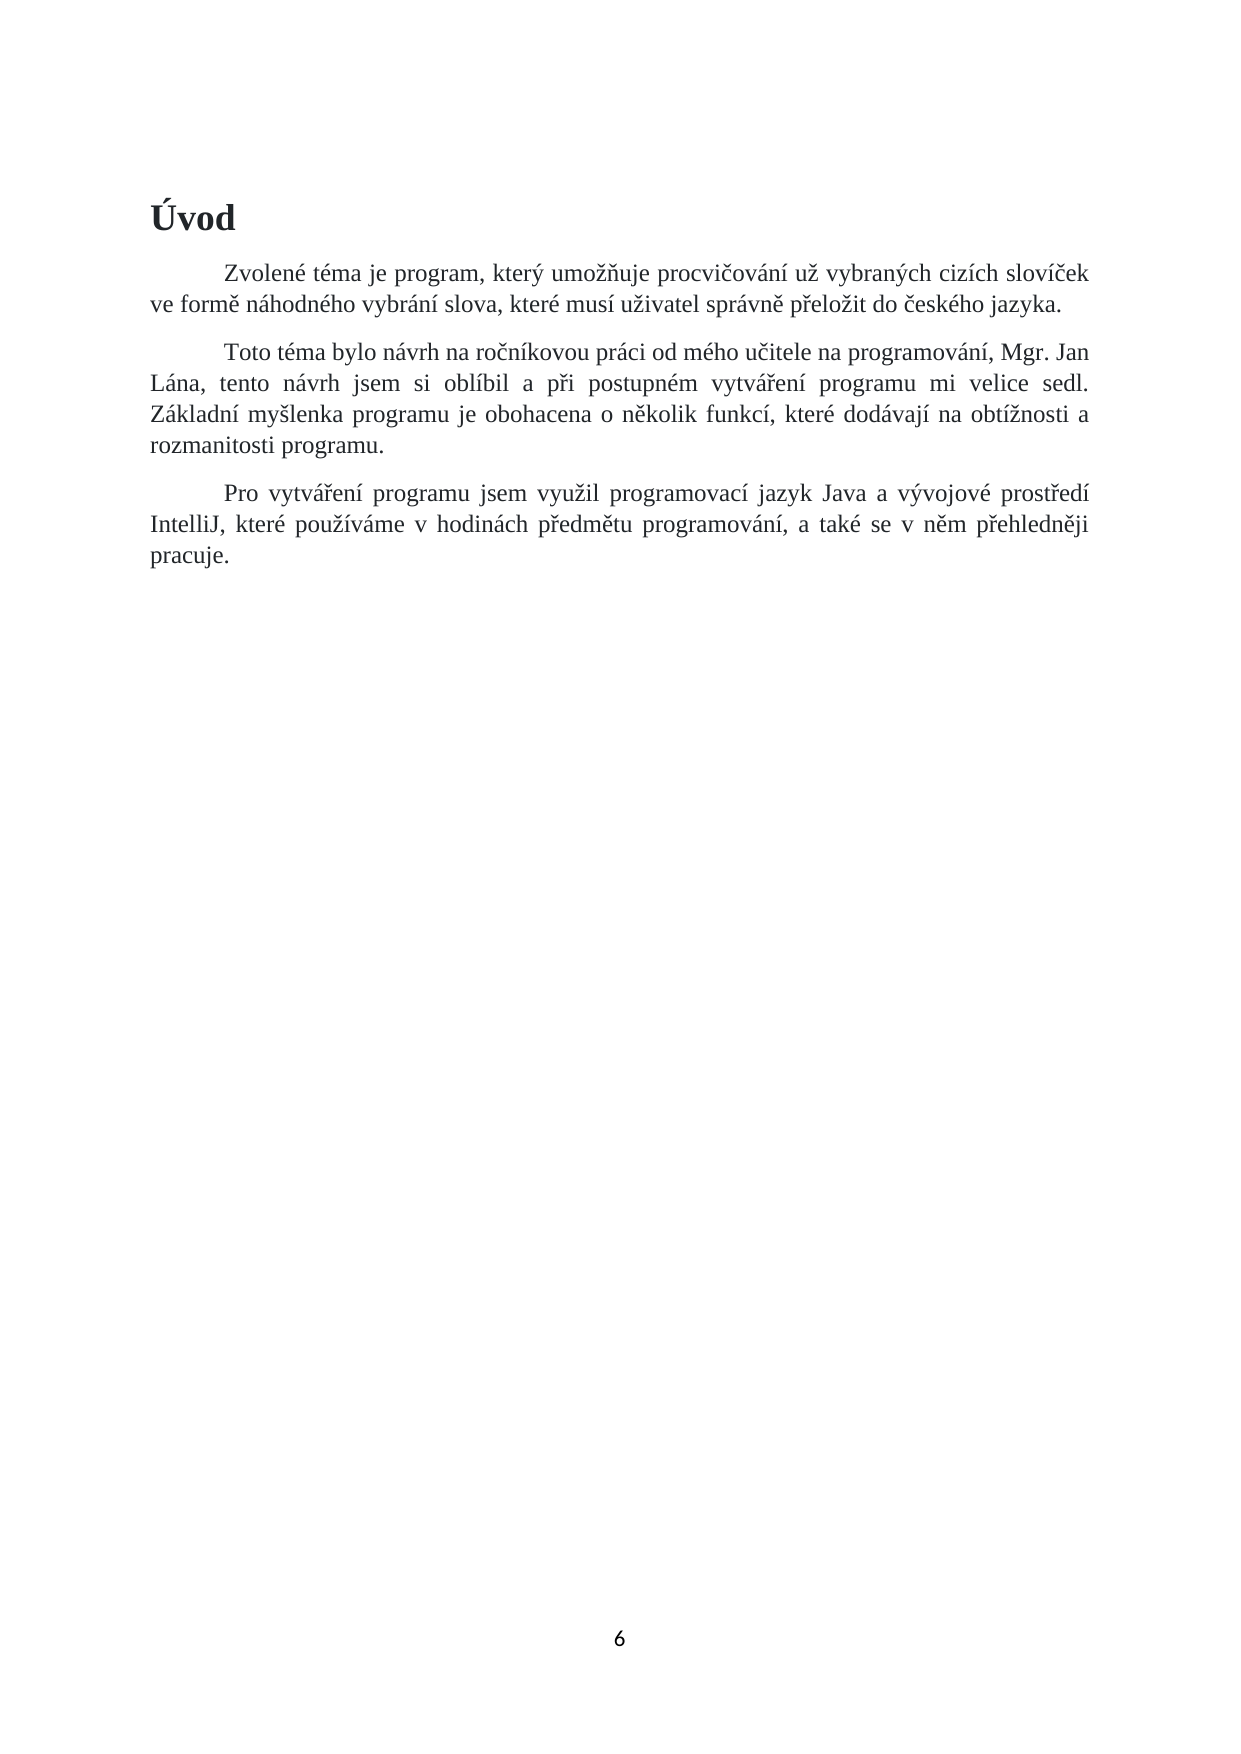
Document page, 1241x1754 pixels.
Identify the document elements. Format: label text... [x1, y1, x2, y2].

text Toto téma bylo návrh na ročníkovou práci od mého učitele na programování, Mgr. Jan Lána, tento návrh jsem si oblíbil a při postupném vytváření programu mi velice sedl. Základní myšlenka programu je obohacena o několik funkcí, které dodávají na obtížnosti a rozmanitosti programu. [150, 337, 1090, 459]
text Zvolené téma je program, který umožňuje procvičování už vybraných cizích slovíček ve formě náhodného vybrání slova, které musí uživatel správně přeložit do českého jazyka. [150, 258, 1090, 318]
text Úvod [150, 195, 1090, 238]
text Pro vytváření programu jsem využil programovací jazyk Java a vývojové prostředí IntelliJ, které používáme v hodinách předmětu programování, a také se v něm přehledněji pracuje. [150, 478, 1090, 569]
